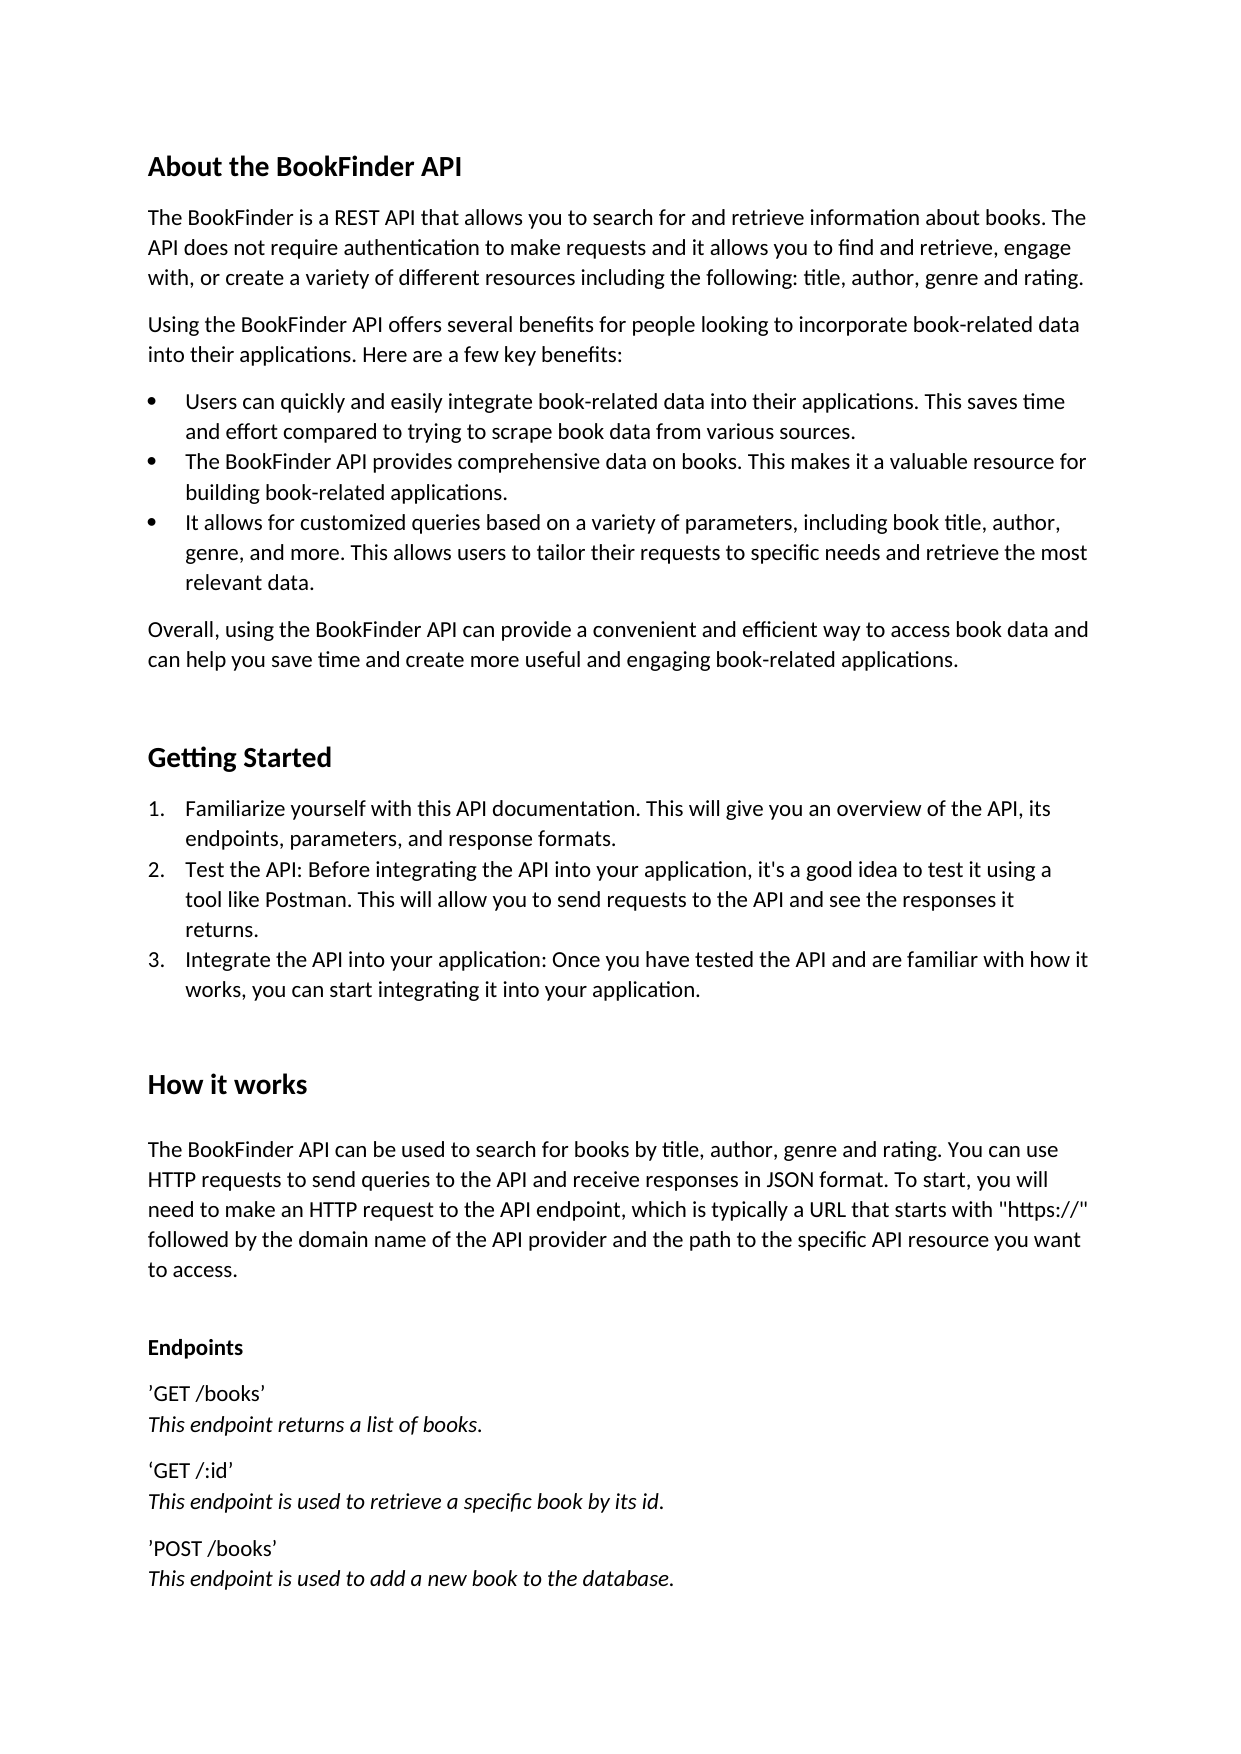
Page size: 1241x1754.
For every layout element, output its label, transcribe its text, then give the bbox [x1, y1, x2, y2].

text ’POST /books’ This endpoint is used to add a new book to the database. [148, 1534, 1093, 1592]
list Familiarize yourself with this API documentation. This will give you an overview of the API, its endpoints, parameters, and response formats. [148, 794, 1093, 852]
list Test the API: Before integrating the API into your application, it's a good idea to test it using a tool like Postman. This will allow you to send requests to the API and see the responses it returns. [148, 855, 1093, 943]
list The BookFinder API provides comprehensive data on books. This makes it a valuable resource for building book-related applications. [148, 447, 1093, 506]
list It allows for customized queries based on a variety of parameters, including book title, author, genre, and more. This allows users to tailor their requests to specific needs and retrieve the most relevant data. [148, 508, 1093, 596]
list How it works [148, 1066, 1093, 1102]
list Users can quickly and easily integrate book-related data into their applications. This saves time and effort compared to trying to scrape book data from various sources. [148, 387, 1093, 445]
list Integrate the API into your application: Once you have tested the API and are familiar with how it works, you can start integrating it into your application. [148, 945, 1093, 1003]
text The BookFinder is a REST API that allows you to search for and retrieve information about books. The API does not require authentication to make requests and it allows you to find and retrieve, engage with, or create a variety of different resources including the following: title, author, genre and rating. [148, 203, 1093, 291]
list The BookFinder API can be used to search for books by title, author, genre and rating. You can use HTTP requests to send queries to the API and receive responses in JSON format. To start, you will need to make an HTTP request to the API endpoint, which is typically a URL that starts with "https://" followed by the domain name of the API provider and the path to the specific API resource you want to access. [148, 1135, 1093, 1284]
text Getting Started [148, 739, 1093, 775]
text Using the BookFinder API offers several benefits for people looking to incorporate book-related data into their applications. Here are a few key benefits: [148, 310, 1093, 368]
text Endpoints [148, 1333, 1093, 1361]
text About the BookFinder API [148, 148, 1093, 183]
list This endpoint returns a list of books. [148, 1410, 1093, 1438]
text Overall, using the BookFinder API can provide a convenient and efficient way to access book data and can help you save time and create more useful and engaging book-related applications. [148, 615, 1093, 673]
text ‘GET /:id’ This endpoint is used to retrieve a specific book by its id. [148, 1457, 1093, 1515]
list ’GET /books’ [148, 1379, 1093, 1408]
